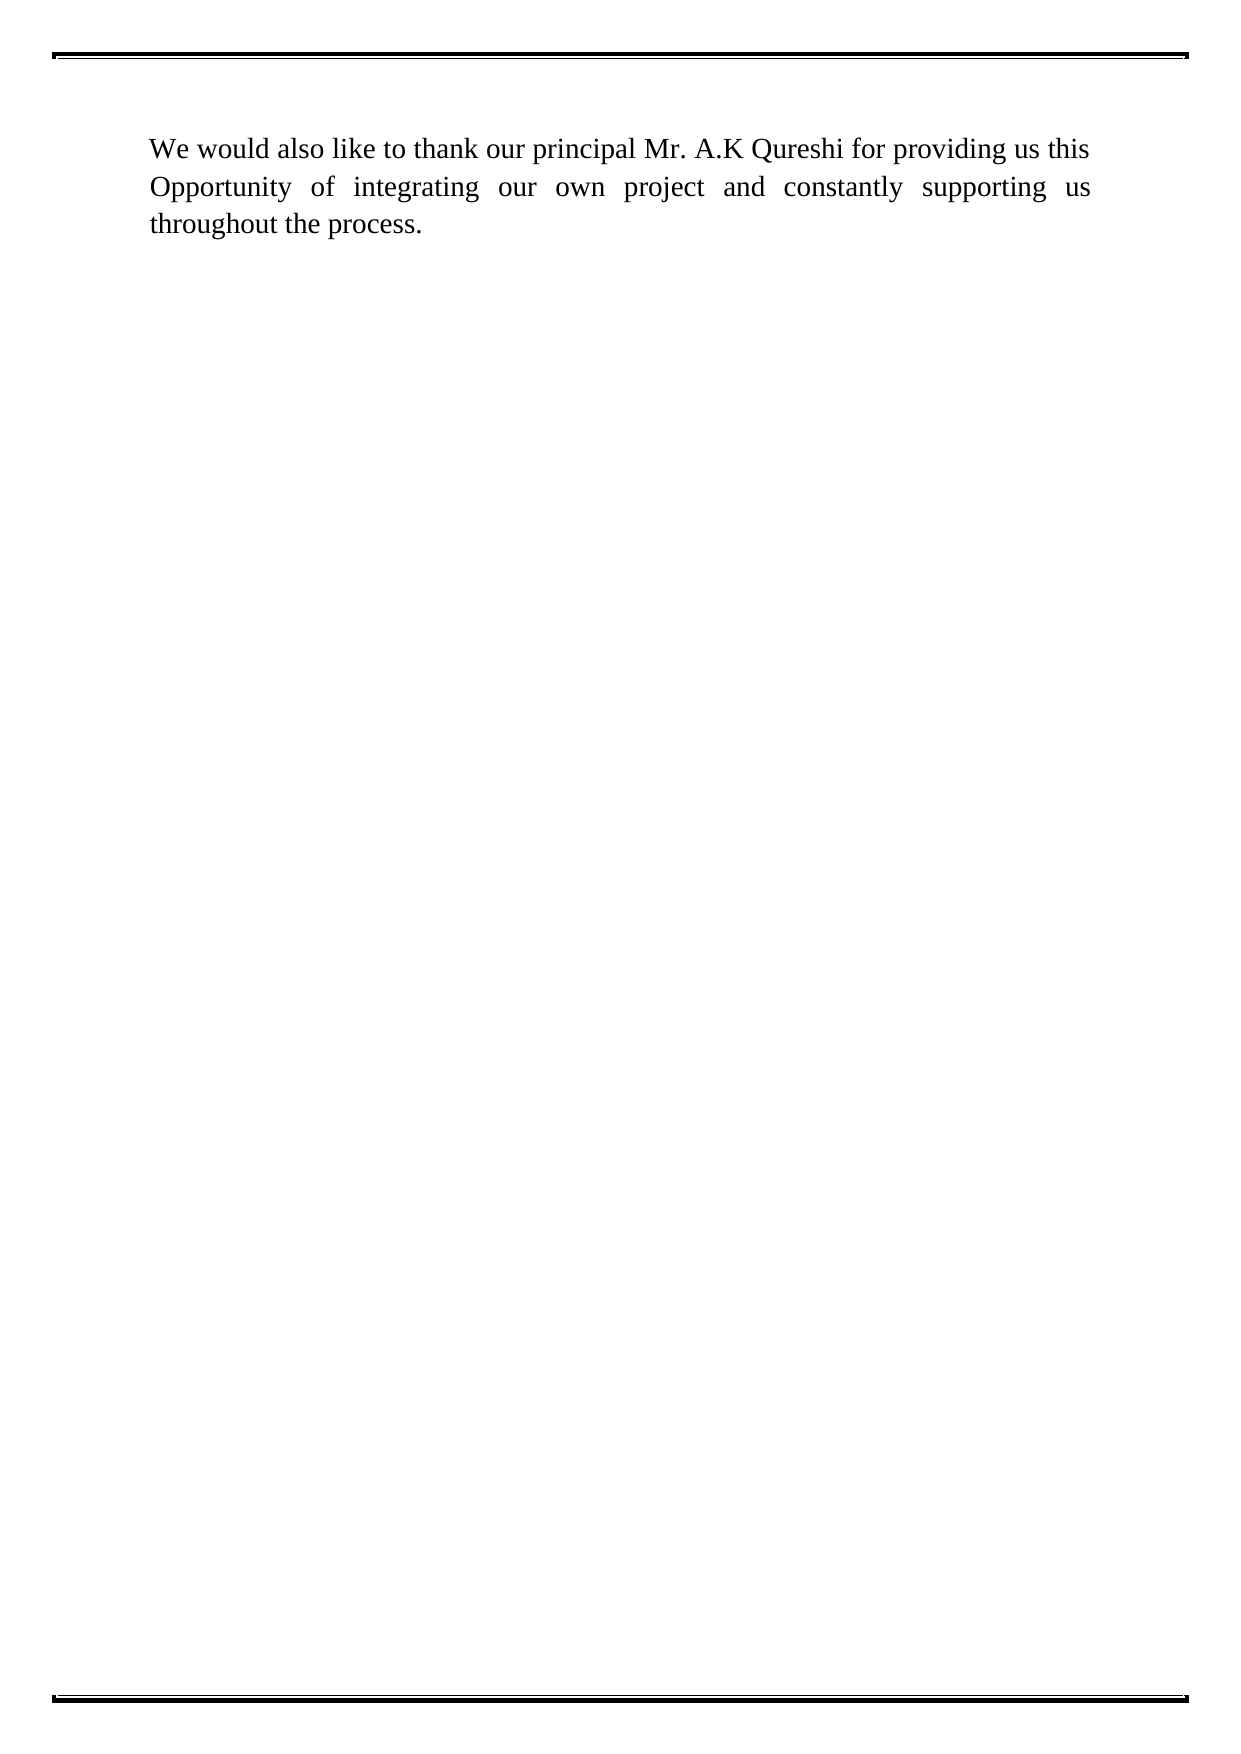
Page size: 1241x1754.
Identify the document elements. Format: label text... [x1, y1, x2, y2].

text We would also like to thank our principal Mr. A.K Qureshi for providing us this Opportunity of integrating our own project and constantly supporting us throughout the process. [148, 132, 1092, 240]
